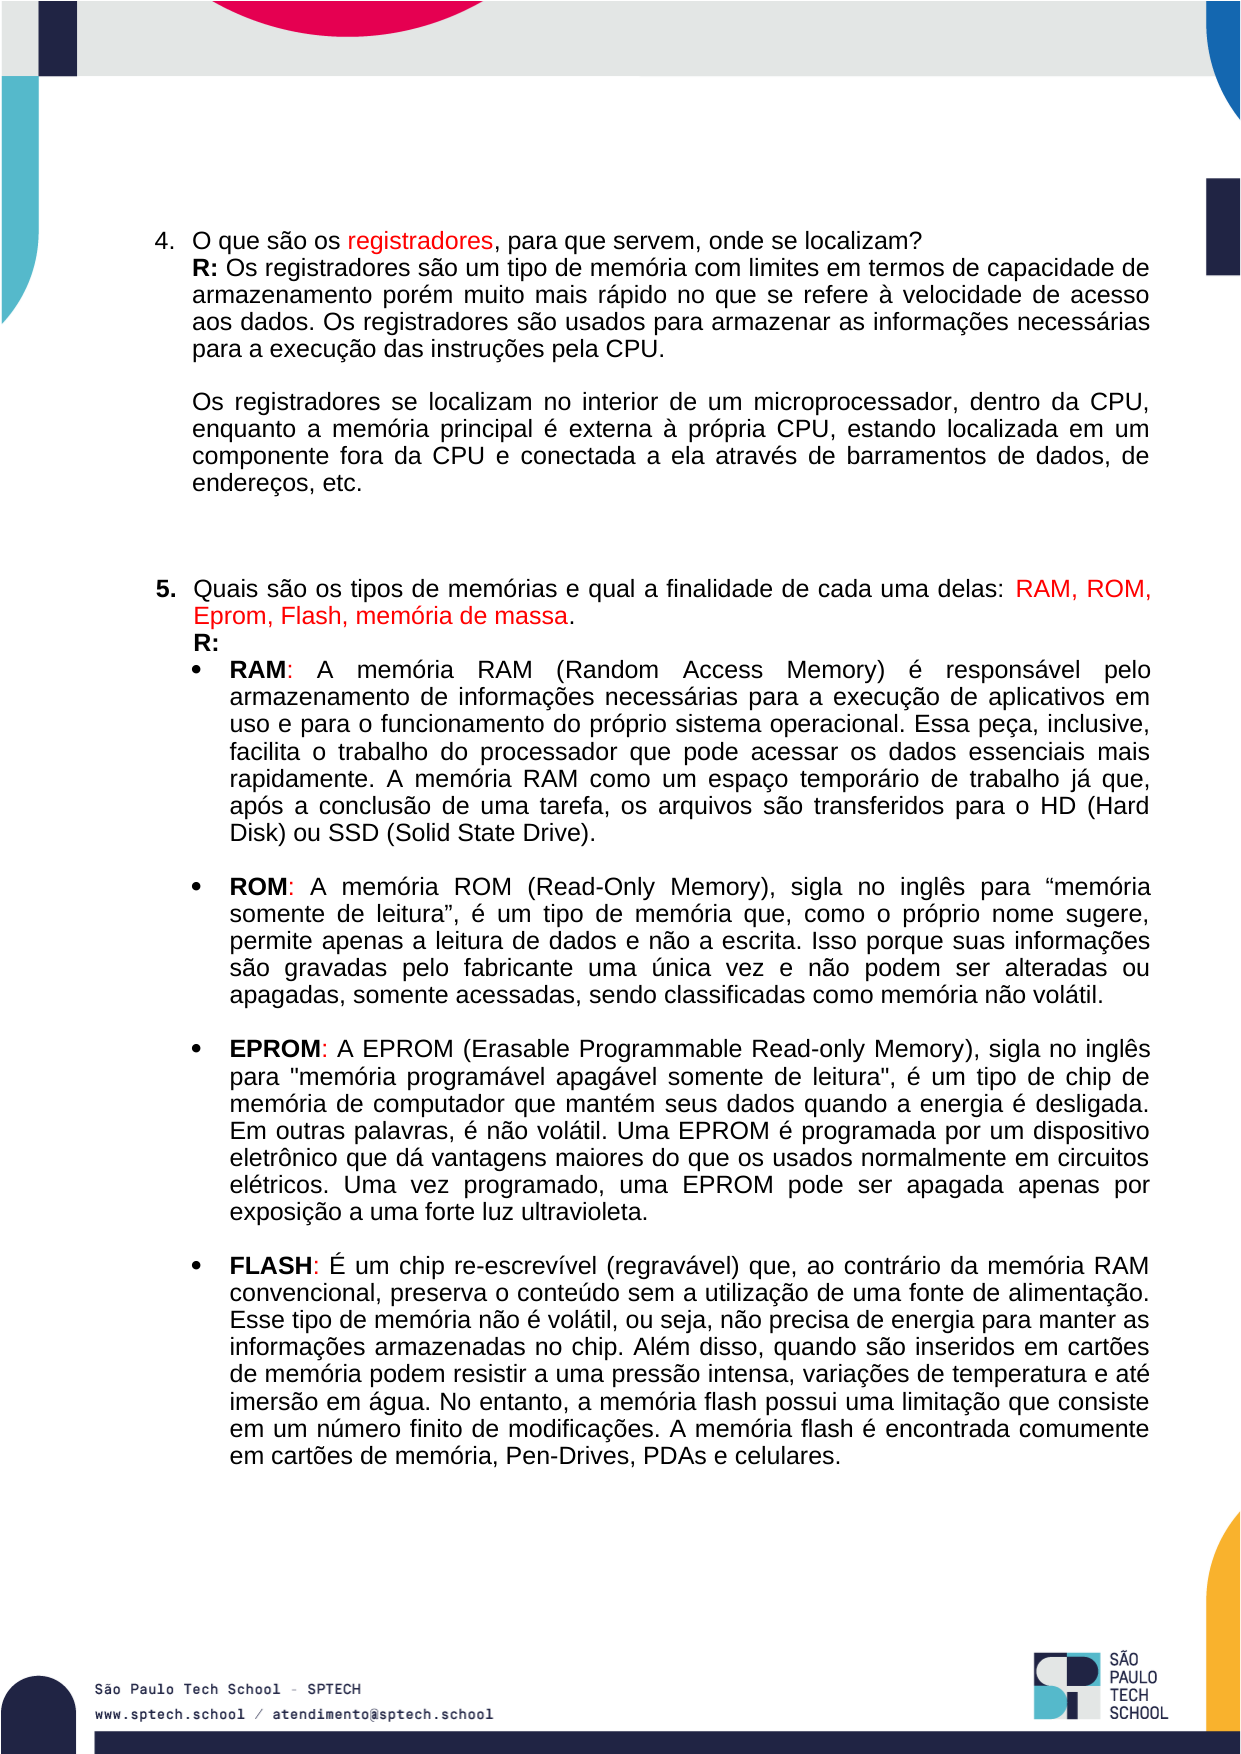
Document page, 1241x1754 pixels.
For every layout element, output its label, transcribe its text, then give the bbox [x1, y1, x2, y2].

list EPROM: A EPROM (Erasable Programmable Read-only Memory), sigla no inglês para "memória programável apagável somente de leitura", é um tipo de chip de memória de computador que mantém seus dados quando a energia é desligada. Em outras palavras, é não volátil. Uma EPROM é programada por um dispositivo eletrônico que dá vantagens maiores do que os usados normalmente em circuitos elétricos. Uma vez programado, uma EPROM pode ser apagada apenas por exposição a uma forte luz ultravioleta. [192, 1036, 1152, 1226]
list ROM: A memória ROM (Read-Only Memory), sigla no inglês para “memória somente de leitura”, é um tipo de memória que, como o próprio nome sugere, permite apenas a leitura de dados e não a escrita. Isso porque suas informações são gravadas pelo fabricante uma única vez e não podem ser alteradas ou apagadas, somente acessadas, sendo classificadas como memória não volátil. [192, 874, 1152, 1009]
list RAM: A memória RAM (Random Access Memory) é responsável pelo armazenamento de informações necessárias para a execução de aplicativos em uso e para o funcionamento do próprio sistema operacional. Essa peça, inclusive, facilita o trabalho do processador que pode acessar os dados essenciais mais rapidamente. A memória RAM como um espaço temporário de trabalho já que, após a conclusão de uma tarefa, os arquivos são transferidos para o HD (Hard Disk) ou SSD (Solid State Drive). [192, 657, 1152, 847]
list R: [193, 630, 1152, 657]
list O que são os registradores, para que servem, onde se localizam? [154, 228, 1152, 255]
list R: Os registradores são um tipo de memória com limites em termos de capacidade de armazenamento porém muito mais rápido no que se refere à velocidade de acesso aos dados. Os registradores são usados para armazenar as informações necessárias para a execução das instruções pela CPU. [192, 255, 1152, 363]
text Os registradores se localizam no interior de um microprocessador, dentro da CPU, enquanto a memória principal é externa à própria CPU, estando localizada em um componente fora da CPU e conectada a ela através de barramentos de dados, de endereços, etc. [192, 388, 1152, 497]
list Quais são os tipos de memórias e qual a finalidade de cada uma delas: RAM, ROM, Eprom, Flash, memória de massa. [156, 576, 1152, 630]
picture [1, 1, 1241, 1754]
list FLASH: É um chip re-escrevível (regravável) que, ao contrário da memória RAM convencional, preserva o conteúdo sem a utilização de uma fonte de alimentação. Esse tipo de memória não é volátil, ou seja, não precisa de energia para manter as informações armazenadas no chip. Além disso, quando são inseridos em cartões de memória podem resistir a uma pressão intensa, variações de temperatura e até imersão em água. No entanto, a memória flash possui uma limitação que consiste em um número finito de modificações. A memória flash é encontrada comumente em cartões de memória, Pen-Drives, PDAs e celulares. [192, 1253, 1152, 1469]
